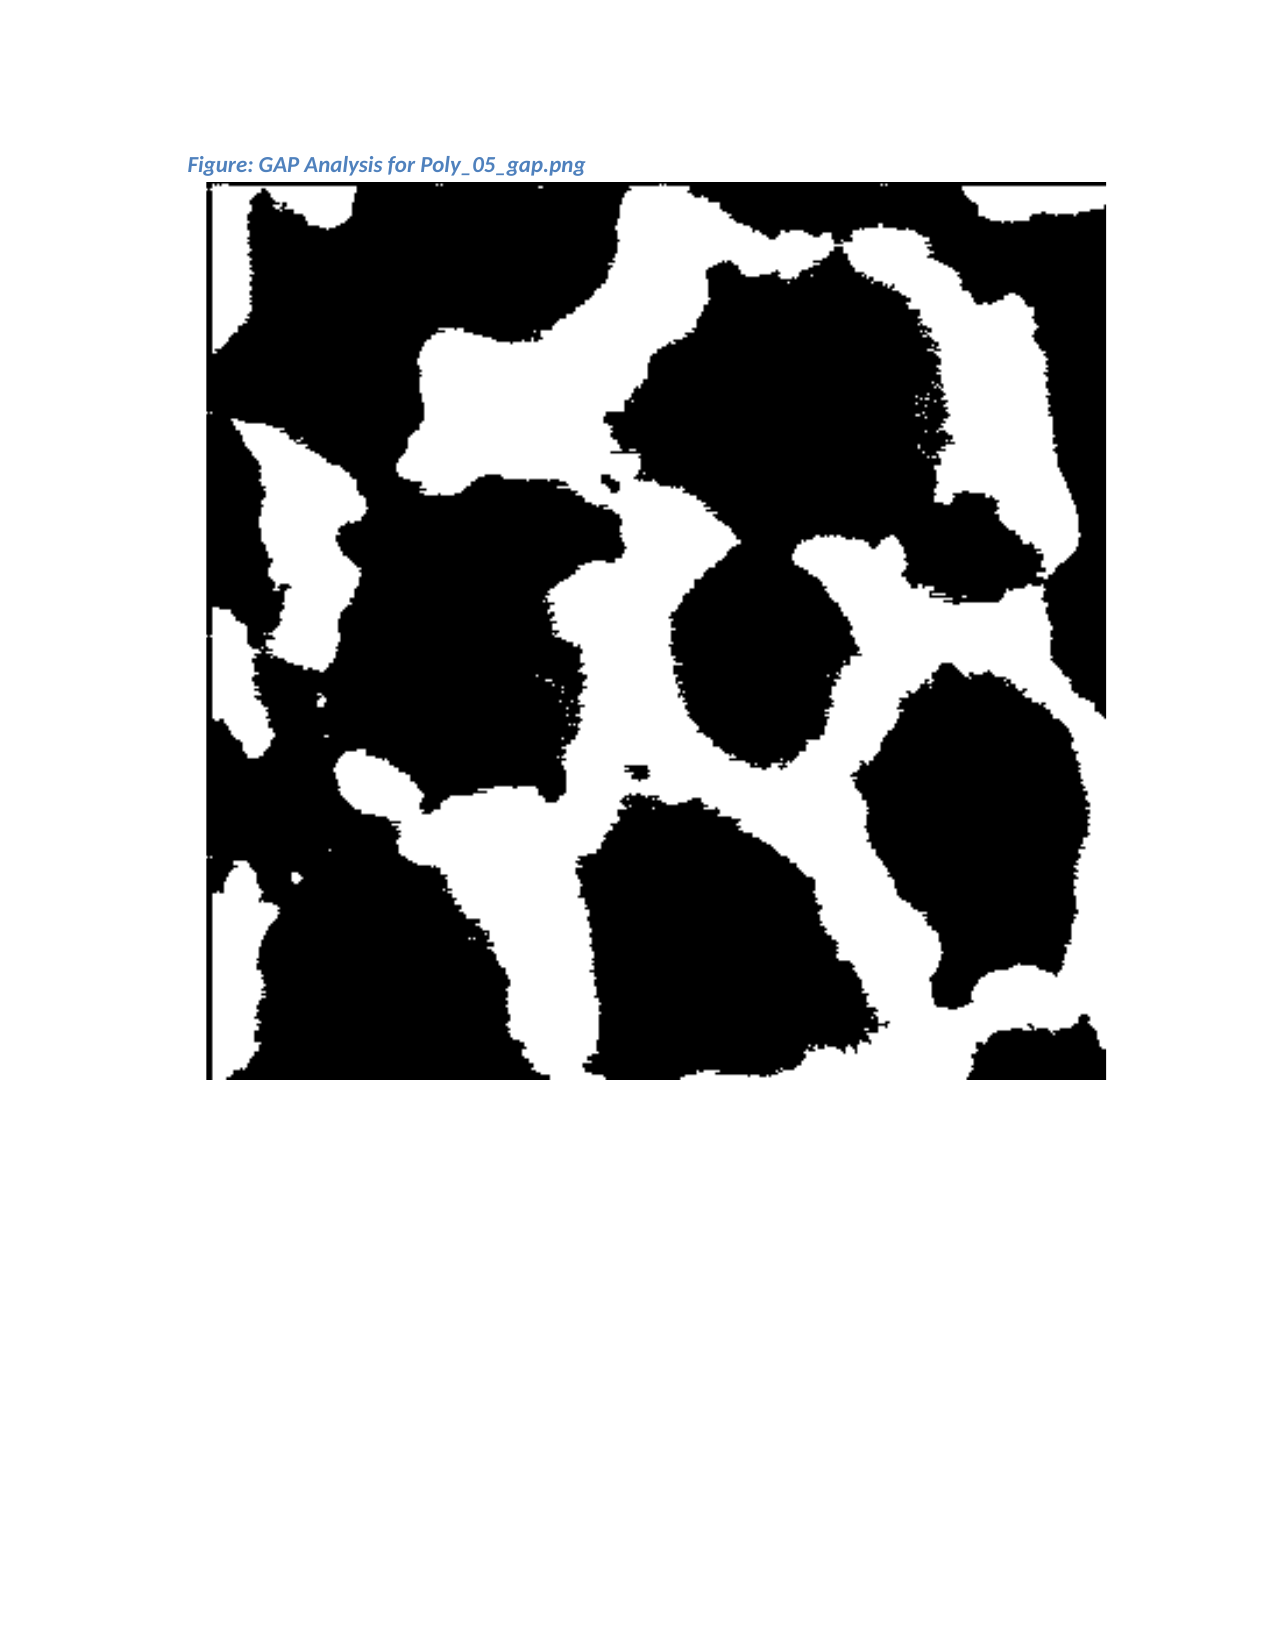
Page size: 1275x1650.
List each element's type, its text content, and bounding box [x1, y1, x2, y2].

subtitle Figure: GAP Analysis for Poly_05_gap.png [187, 150, 1087, 178]
picture [206, 182, 1107, 1080]
